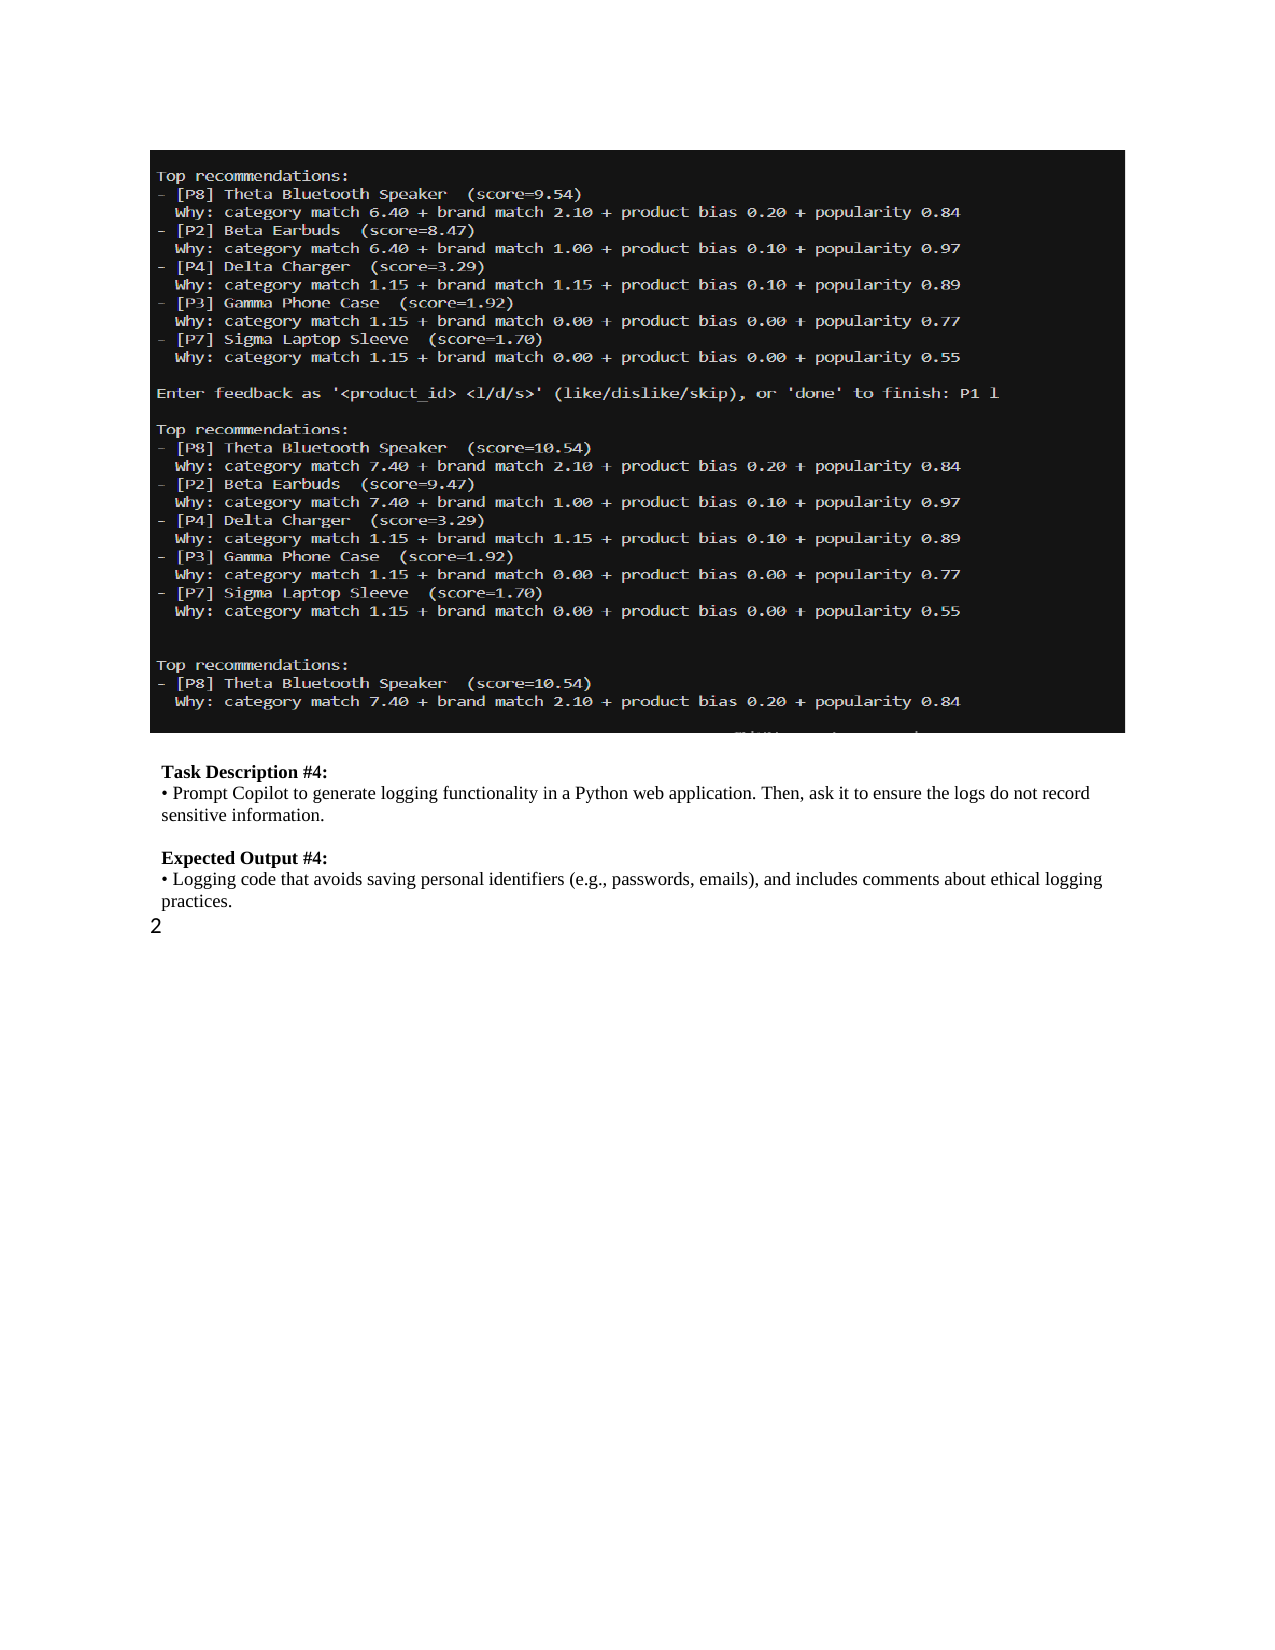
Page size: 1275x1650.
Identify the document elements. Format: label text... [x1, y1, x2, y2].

text • Prompt Copilot to generate logging functionality in a Python web application. Then, ask it to ensure the logs do not record sensitive information. [161, 782, 1125, 825]
text Task Description #4: [161, 761, 1125, 782]
text 2 [150, 911, 1125, 939]
picture [150, 150, 1125, 733]
text Expected Output #4: [161, 847, 1125, 868]
text • Logging code that avoids saving personal identifiers (e.g., passwords, emails), and includes comments about ethical logging practices. [161, 868, 1125, 911]
